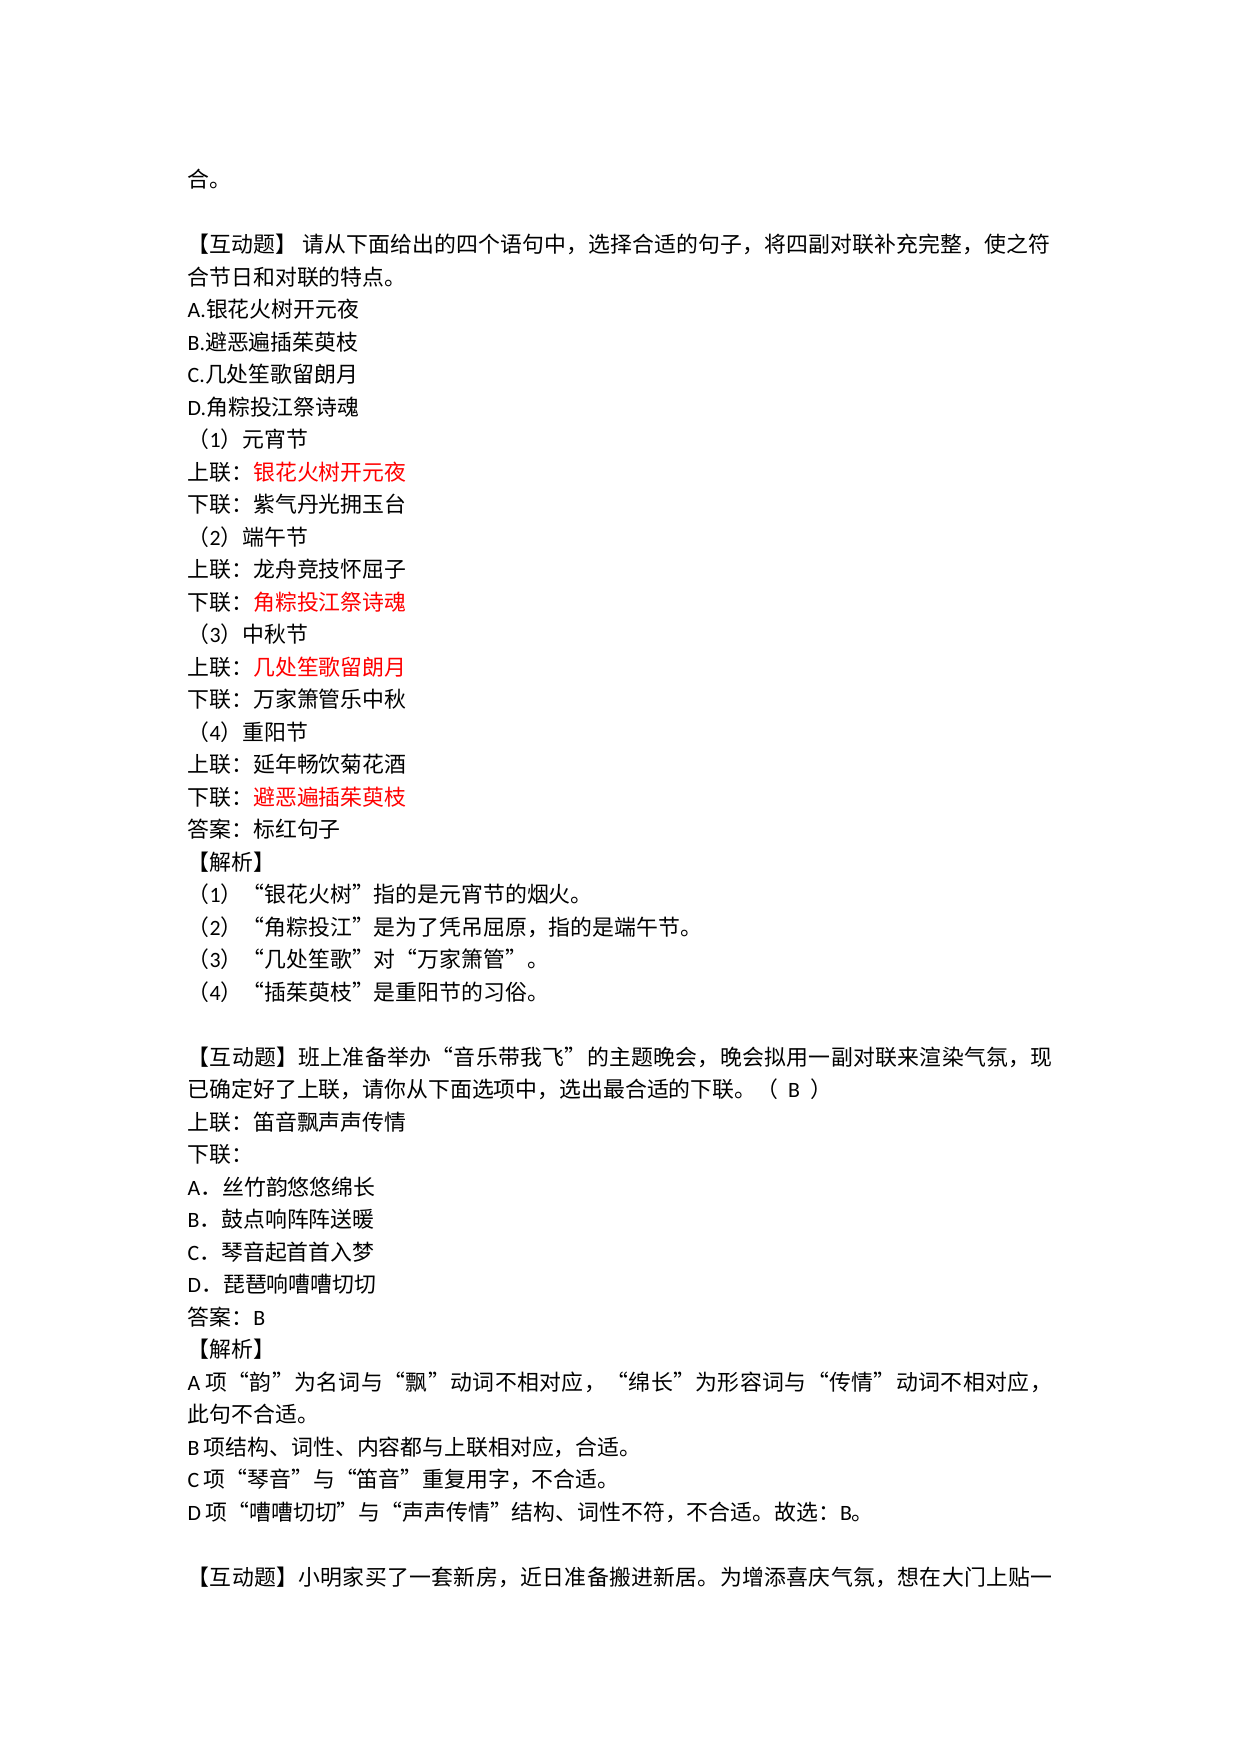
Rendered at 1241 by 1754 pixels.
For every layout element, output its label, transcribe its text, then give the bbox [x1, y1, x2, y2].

text 下联： [187, 1137, 1053, 1169]
text （1）“银花火树”指的是元宵节的烟火。 （2）“角粽投江”是为了凭吊屈原，指的是端午节。 （3）“几处笙歌”对“万家箫管”。 （4）“插茱萸枝”是重阳节的习俗。 [187, 877, 1053, 1007]
text 【解析】 A项“韵”为名词与“飘”动词不相对应，“绵长”为形容词与“传情”动词不相对应，此句不合适。 B项结构、词性、内容都与上联相对应，合适。 C项“琴音”与“笛音”重复用字，不合适。 D项“嘈嘈切切”与“声声传情”结构、词性不符，不合适。故选：B。 [187, 1332, 1053, 1527]
text 答案：标红句子 [187, 812, 1053, 844]
text 答案：B [187, 1299, 1053, 1332]
text 【互动题】 请从下面给出的四个语句中，选择合适的句子，将四副对联补充完整，使之符合节日和对联的特点。 [187, 227, 1053, 292]
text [187, 162, 1053, 194]
text A.银花火树开元夜 B.避恶遍插茱萸枝 C.几处笙歌留朗月 D.角粽投江祭诗魂 （1）元宵节 上联：银花火树开元夜 下联：紫气丹光拥玉台 （2）端午节 上联：龙舟竞技怀屈子 下联：角粽投江祭诗魂 [187, 292, 1053, 617]
text A．丝竹韵悠悠绵长 [187, 1169, 1053, 1202]
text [187, 1559, 1053, 1592]
text 【互动题】班上准备举办“音乐带我飞”的主题晚会，晚会拟用一副对联来渲染气氛，现已确定好了上联，请你从下面选项中，选出最合适的下联。（ B ） [187, 1039, 1053, 1104]
text 【解析】 [187, 844, 1053, 877]
text B．鼓点响阵阵送暖 C．琴音起首首入梦 [187, 1202, 1053, 1267]
text D．琵琶响嘈嘈切切 [187, 1267, 1053, 1299]
text （3）中秋节 上联：几处笙歌留朗月 下联：万家箫管乐中秋 （4）重阳节 上联：延年畅饮菊花酒 下联：避恶遍插茱萸枝 [187, 617, 1053, 812]
text 上联：笛音飘声声传情 [187, 1104, 1053, 1137]
